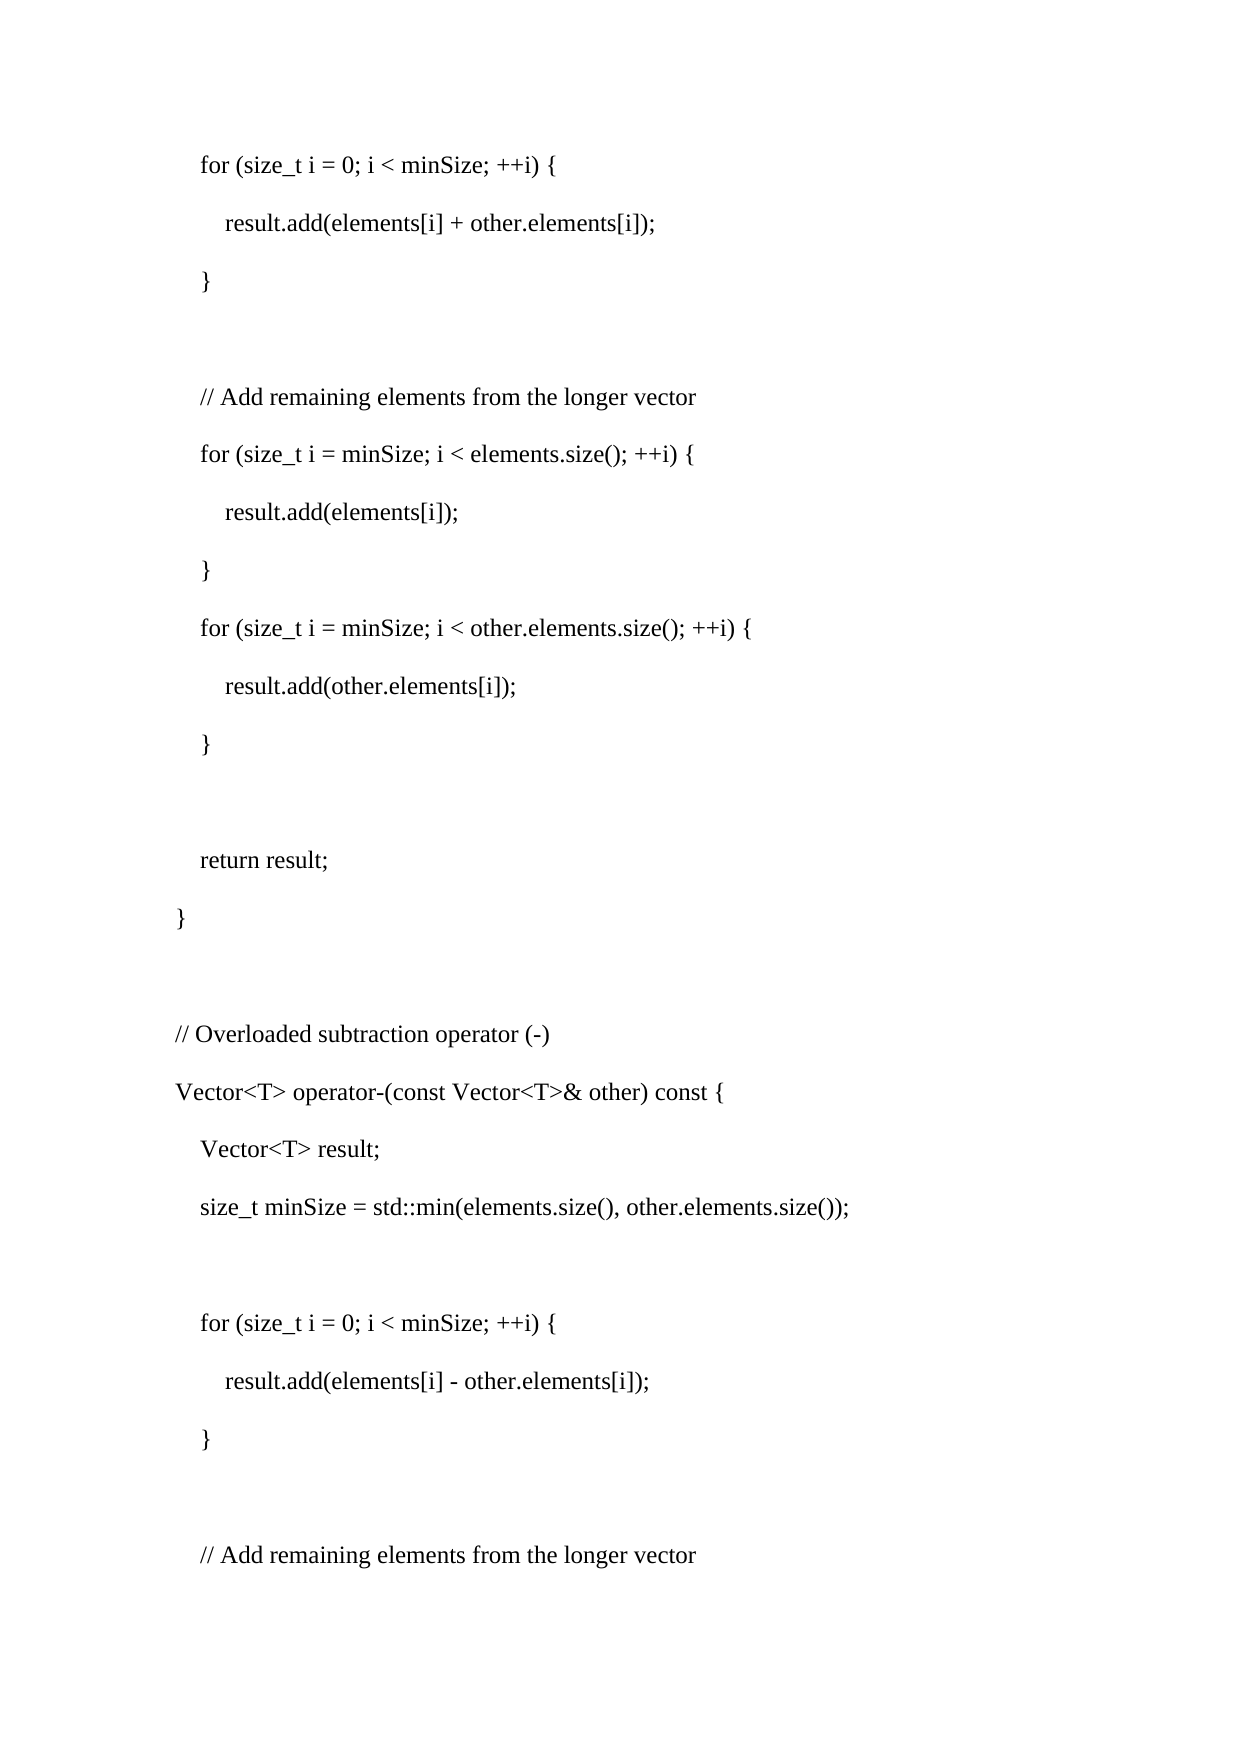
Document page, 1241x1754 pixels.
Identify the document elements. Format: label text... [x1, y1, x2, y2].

text } [150, 1424, 1090, 1453]
text } [150, 903, 1090, 932]
text } [150, 729, 1090, 758]
text Vector<T> operator-(const Vector<T>& other) const { [150, 1077, 1090, 1105]
text for (size_t i = minSize; i < elements.size(); ++i) { [150, 439, 1090, 468]
text // Add remaining elements from the longer vector [150, 382, 1090, 410]
text for (size_t i = 0; i < minSize; ++i) { [150, 150, 1090, 179]
text result.add(elements[i] - other.elements[i]); [150, 1366, 1090, 1395]
text result.add(elements[i] + other.elements[i]); [150, 208, 1090, 237]
text return result; [150, 845, 1090, 874]
text for (size_t i = minSize; i < other.elements.size(); ++i) { [150, 613, 1090, 642]
text } [150, 555, 1090, 584]
text // Add remaining elements from the longer vector [150, 1540, 1090, 1569]
text for (size_t i = 0; i < minSize; ++i) { [150, 1308, 1090, 1337]
text result.add(elements[i]); [150, 497, 1090, 526]
text result.add(other.elements[i]); [150, 671, 1090, 700]
text Vector<T> result; [150, 1134, 1090, 1163]
text size_t minSize = std::min(elements.size(), other.elements.size()); [150, 1192, 1090, 1221]
text // Overloaded subtraction operator (-) [150, 1019, 1090, 1047]
text } [150, 266, 1090, 294]
